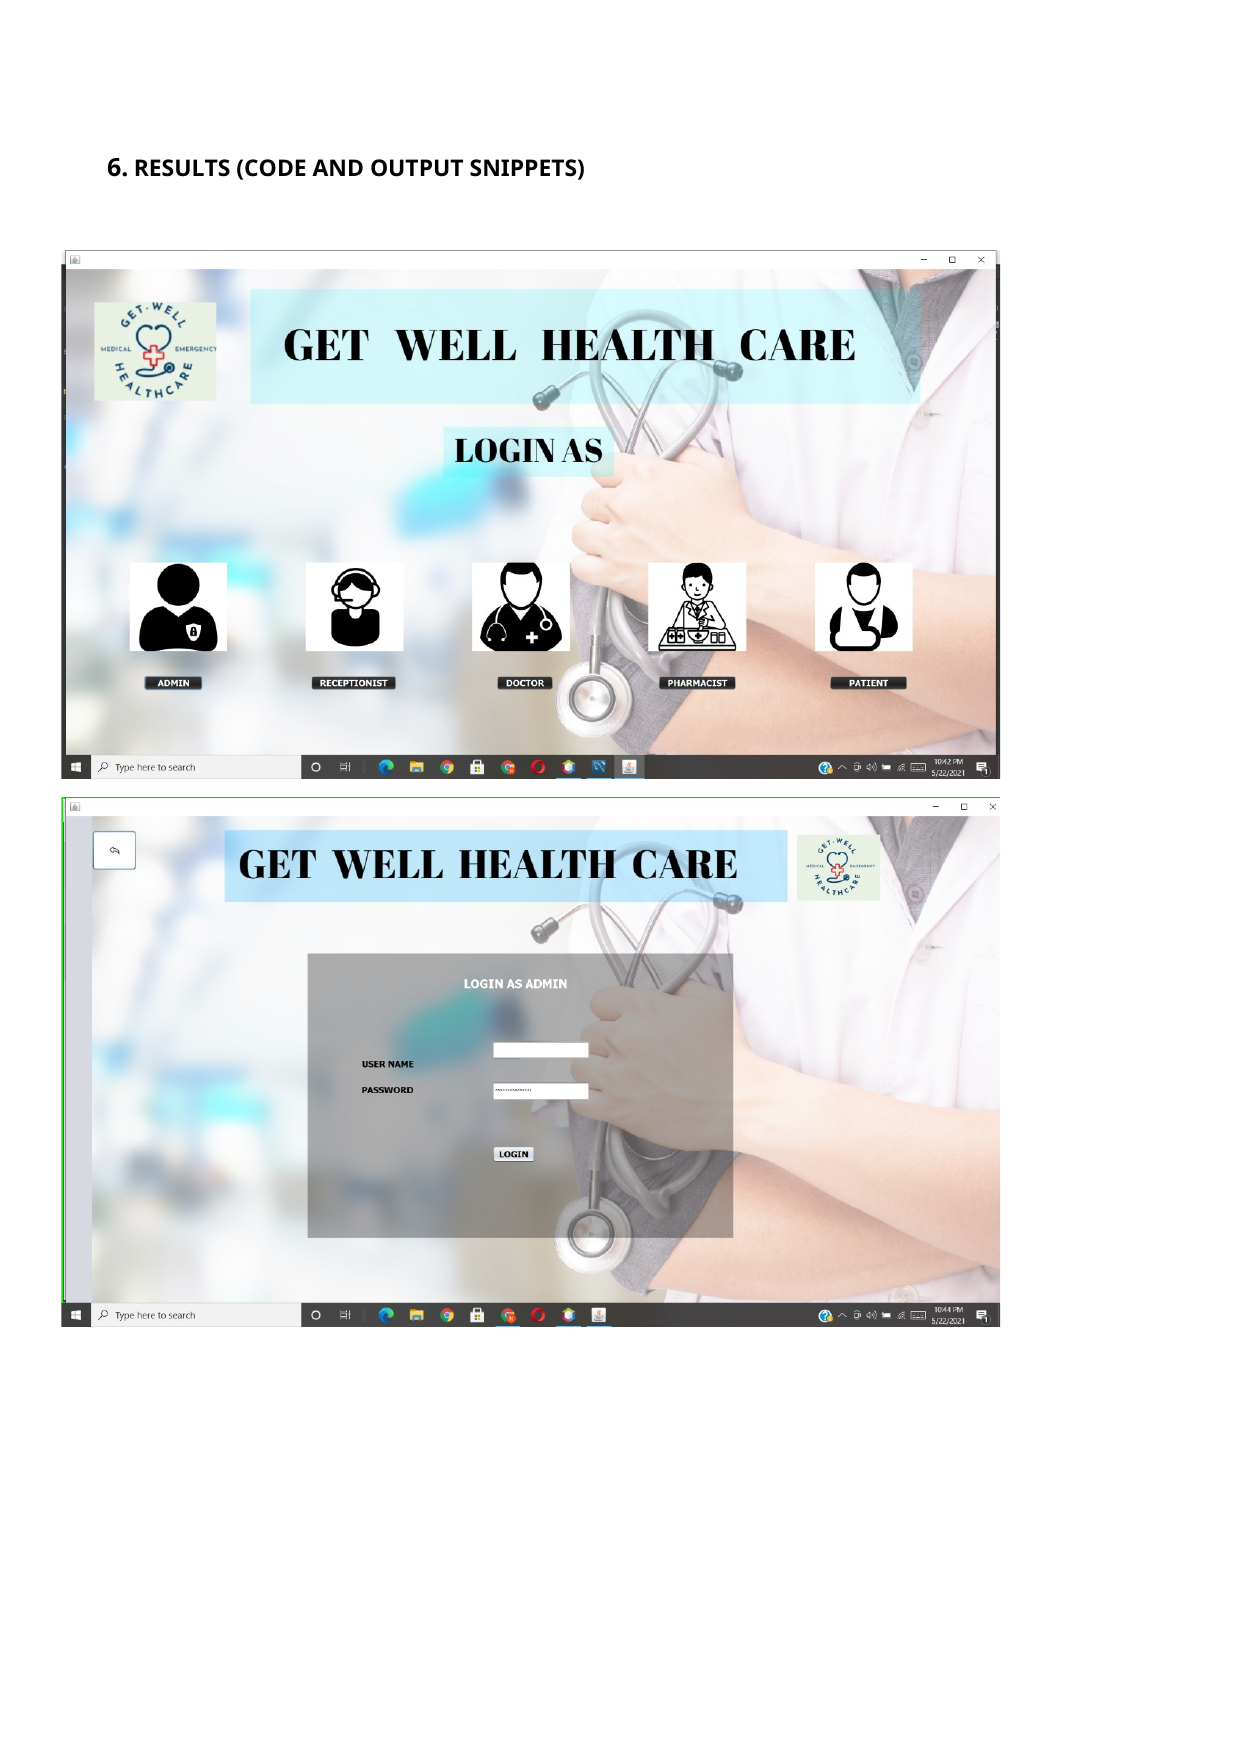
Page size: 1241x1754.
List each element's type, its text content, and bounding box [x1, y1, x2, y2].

text 6. RESULTS (CODE AND OUTPUT SNIPPETS) [61, 150, 1090, 184]
picture [61, 250, 1001, 779]
picture [61, 797, 1001, 1327]
